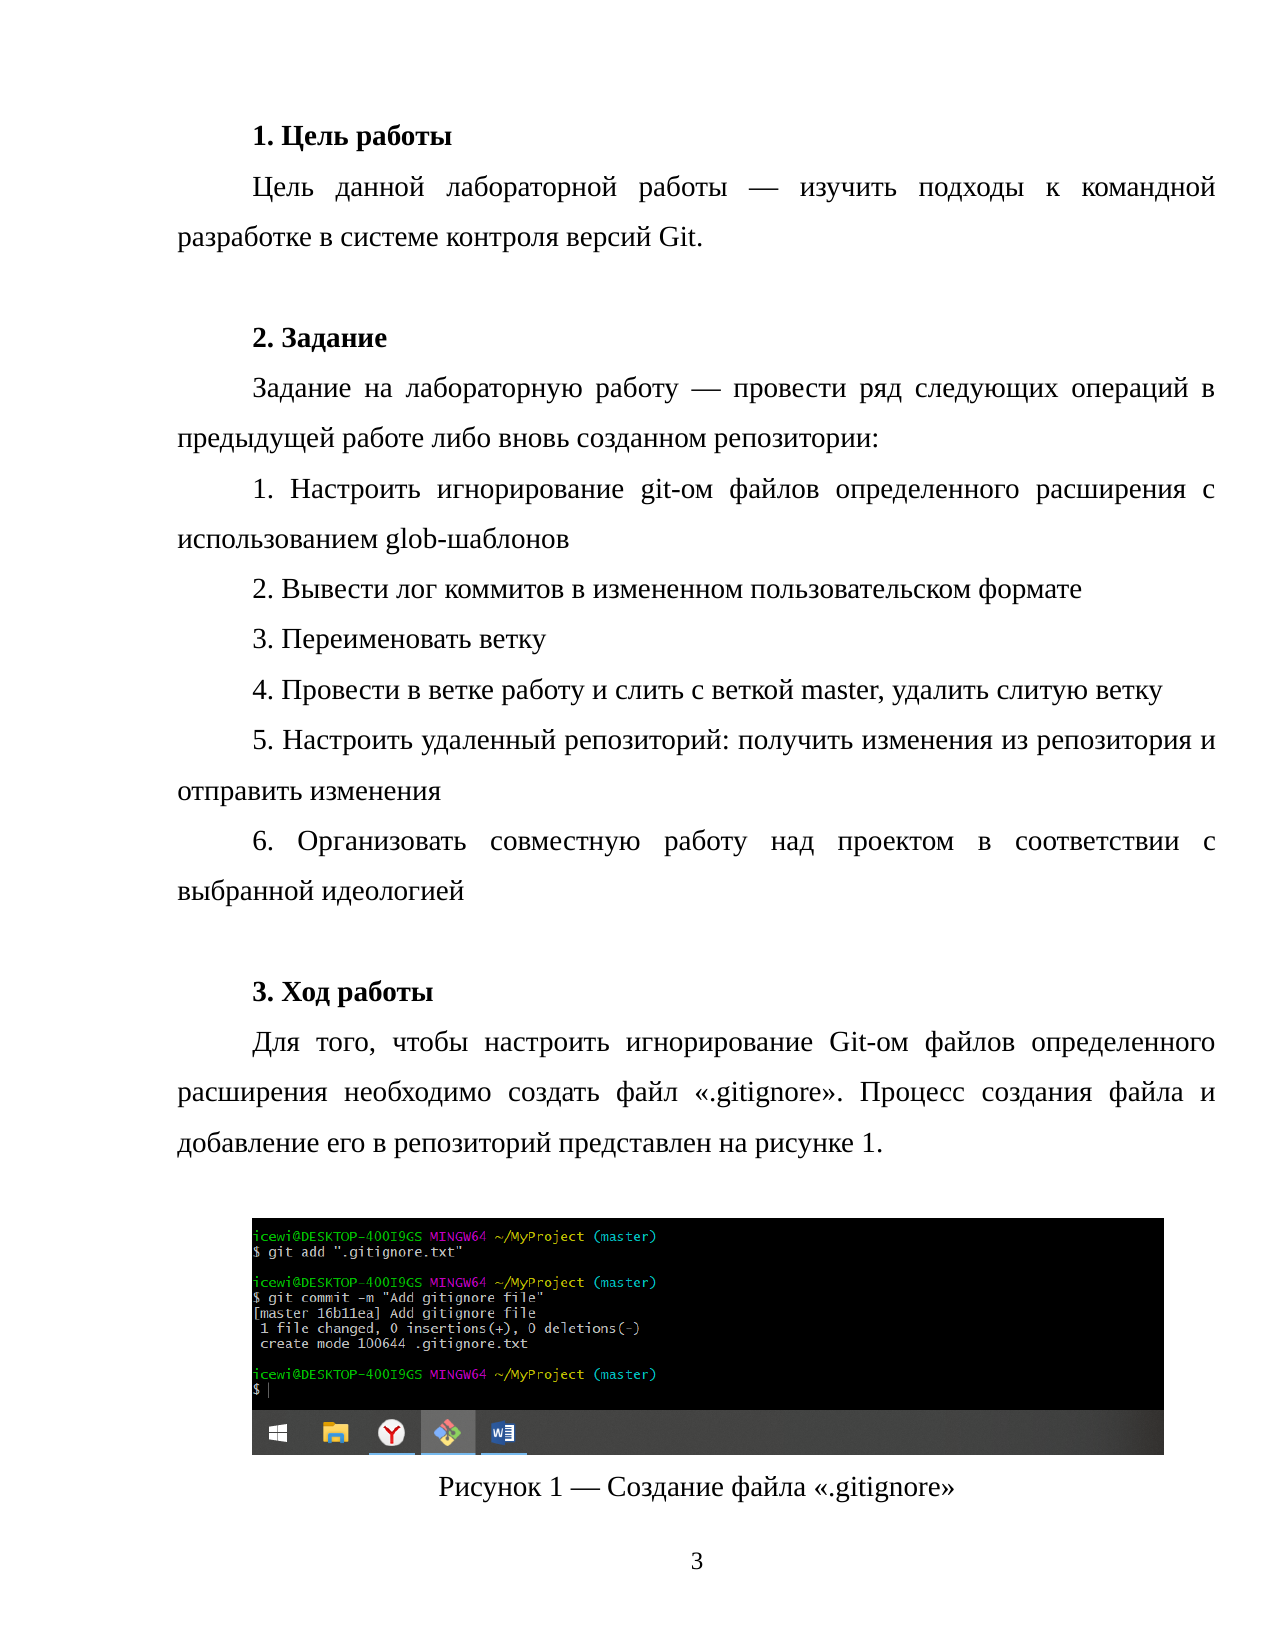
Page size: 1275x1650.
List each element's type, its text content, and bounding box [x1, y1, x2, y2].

text 4. Провести в ветке работу и слить с веткой master, удалить слитую ветку [177, 672, 1216, 706]
text 6. Организовать совместную работу над проектом в соответствии с выбранной идеологией [177, 823, 1216, 907]
text 3. Ход работы [177, 974, 1216, 1007]
text 1. Настроить игнорирование git-ом файлов определенного расширения с использованием glob-шаблонов [177, 471, 1216, 554]
text Задание на лабораторную работу — провести ряд следующих операций в предыдущей работе либо вновь созданном репозитории: [177, 370, 1216, 454]
text Рисунок 1 — Создание файла «.gitignore» [177, 1469, 1216, 1502]
picture [252, 1218, 1164, 1455]
text 5. Настроить удаленный репозиторий: получить изменения из репозитория и отправить изменения [177, 722, 1216, 806]
text 3. Переименовать ветку [177, 622, 1216, 655]
text Для того, чтобы настроить игнорирование Git-ом файлов определенного расширения необходимо создать файл «.gitignore». Процесс создания файла и добавление его в репозиторий представлен на рисунке 1. [177, 1024, 1216, 1158]
text 2. Вывести лог коммитов в измененном пользовательском формате [177, 571, 1216, 605]
text 2. Задание [177, 320, 1216, 353]
text Цель данной лабораторной работы — изучить подходы к командной разработке в системе контроля версий Git. [177, 169, 1216, 253]
text 1. Цель работы [177, 118, 1216, 152]
